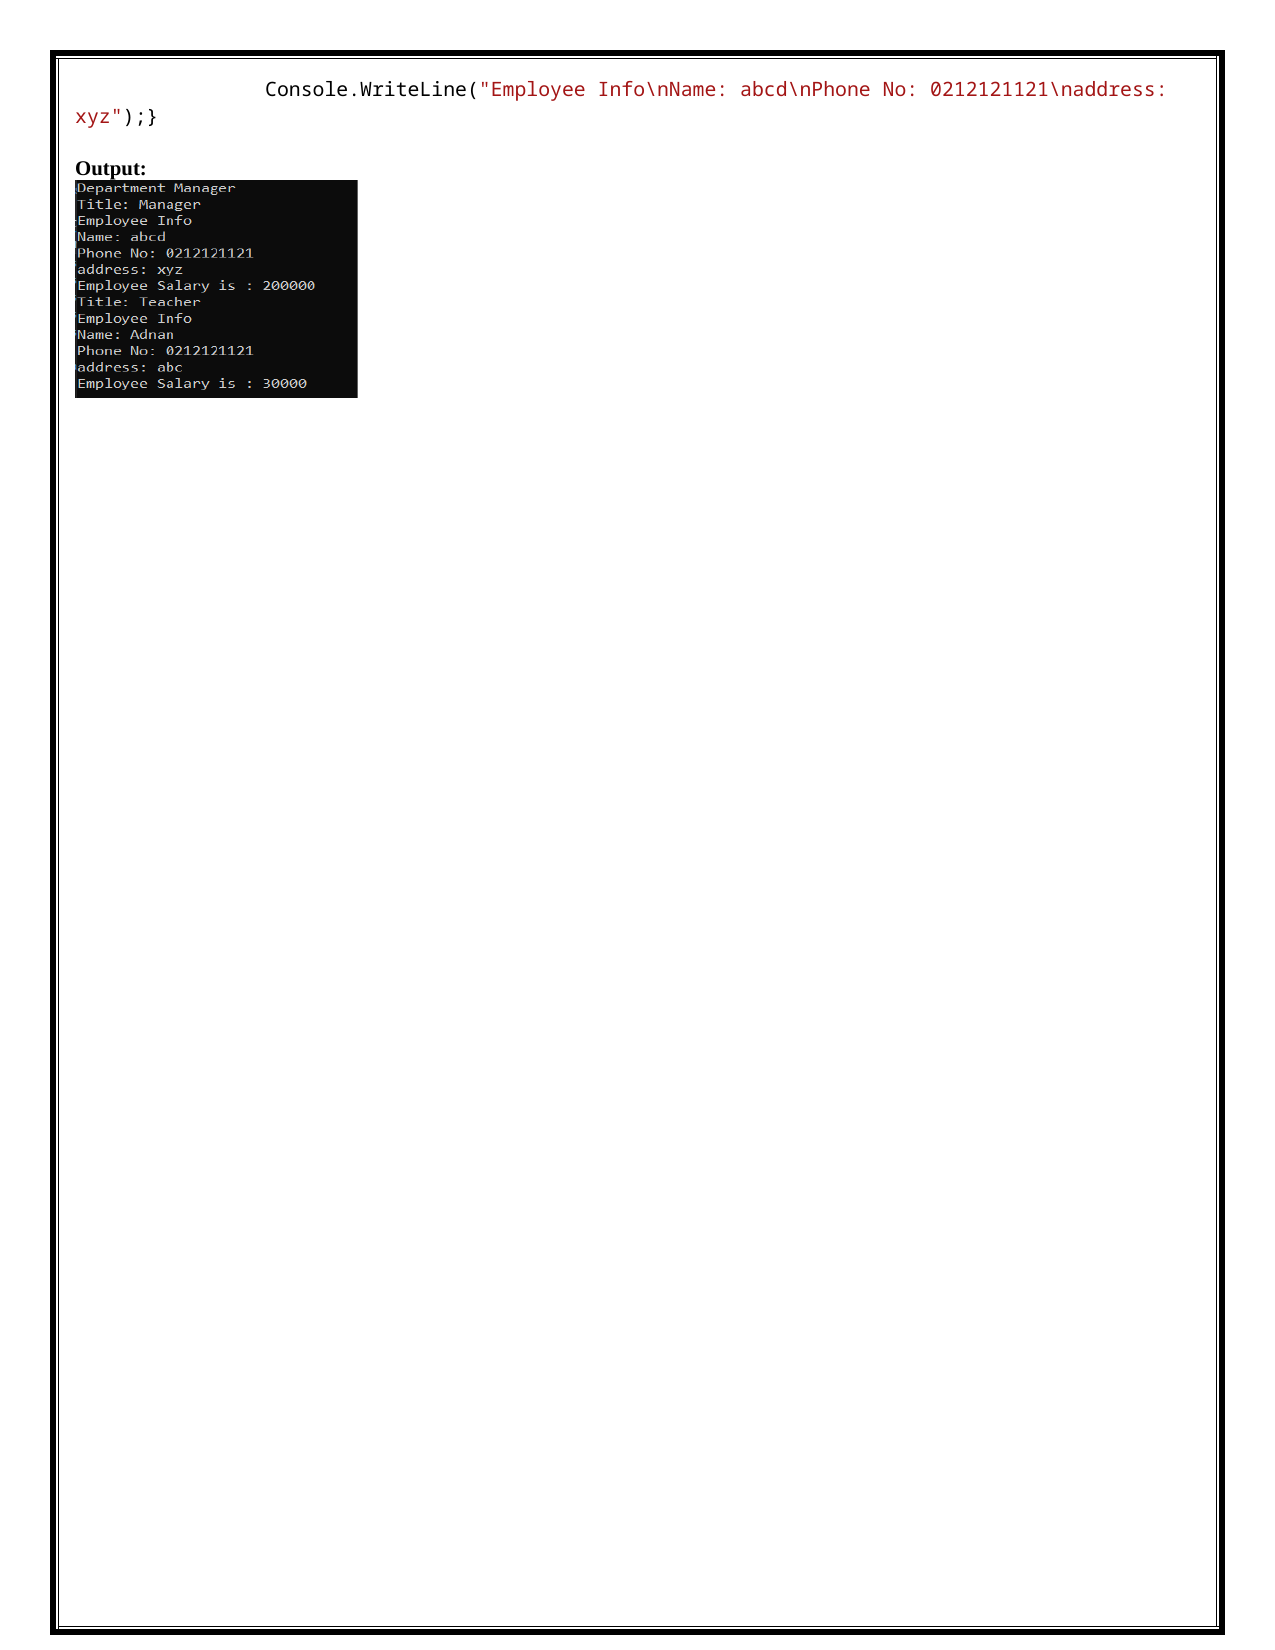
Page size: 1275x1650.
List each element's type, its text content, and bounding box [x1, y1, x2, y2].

text Console.WriteLine("Employee Info\nName: abcd\nPhone No: 0212121121\naddress: xyz");} Output: [75, 75, 1200, 180]
picture [75, 180, 358, 398]
